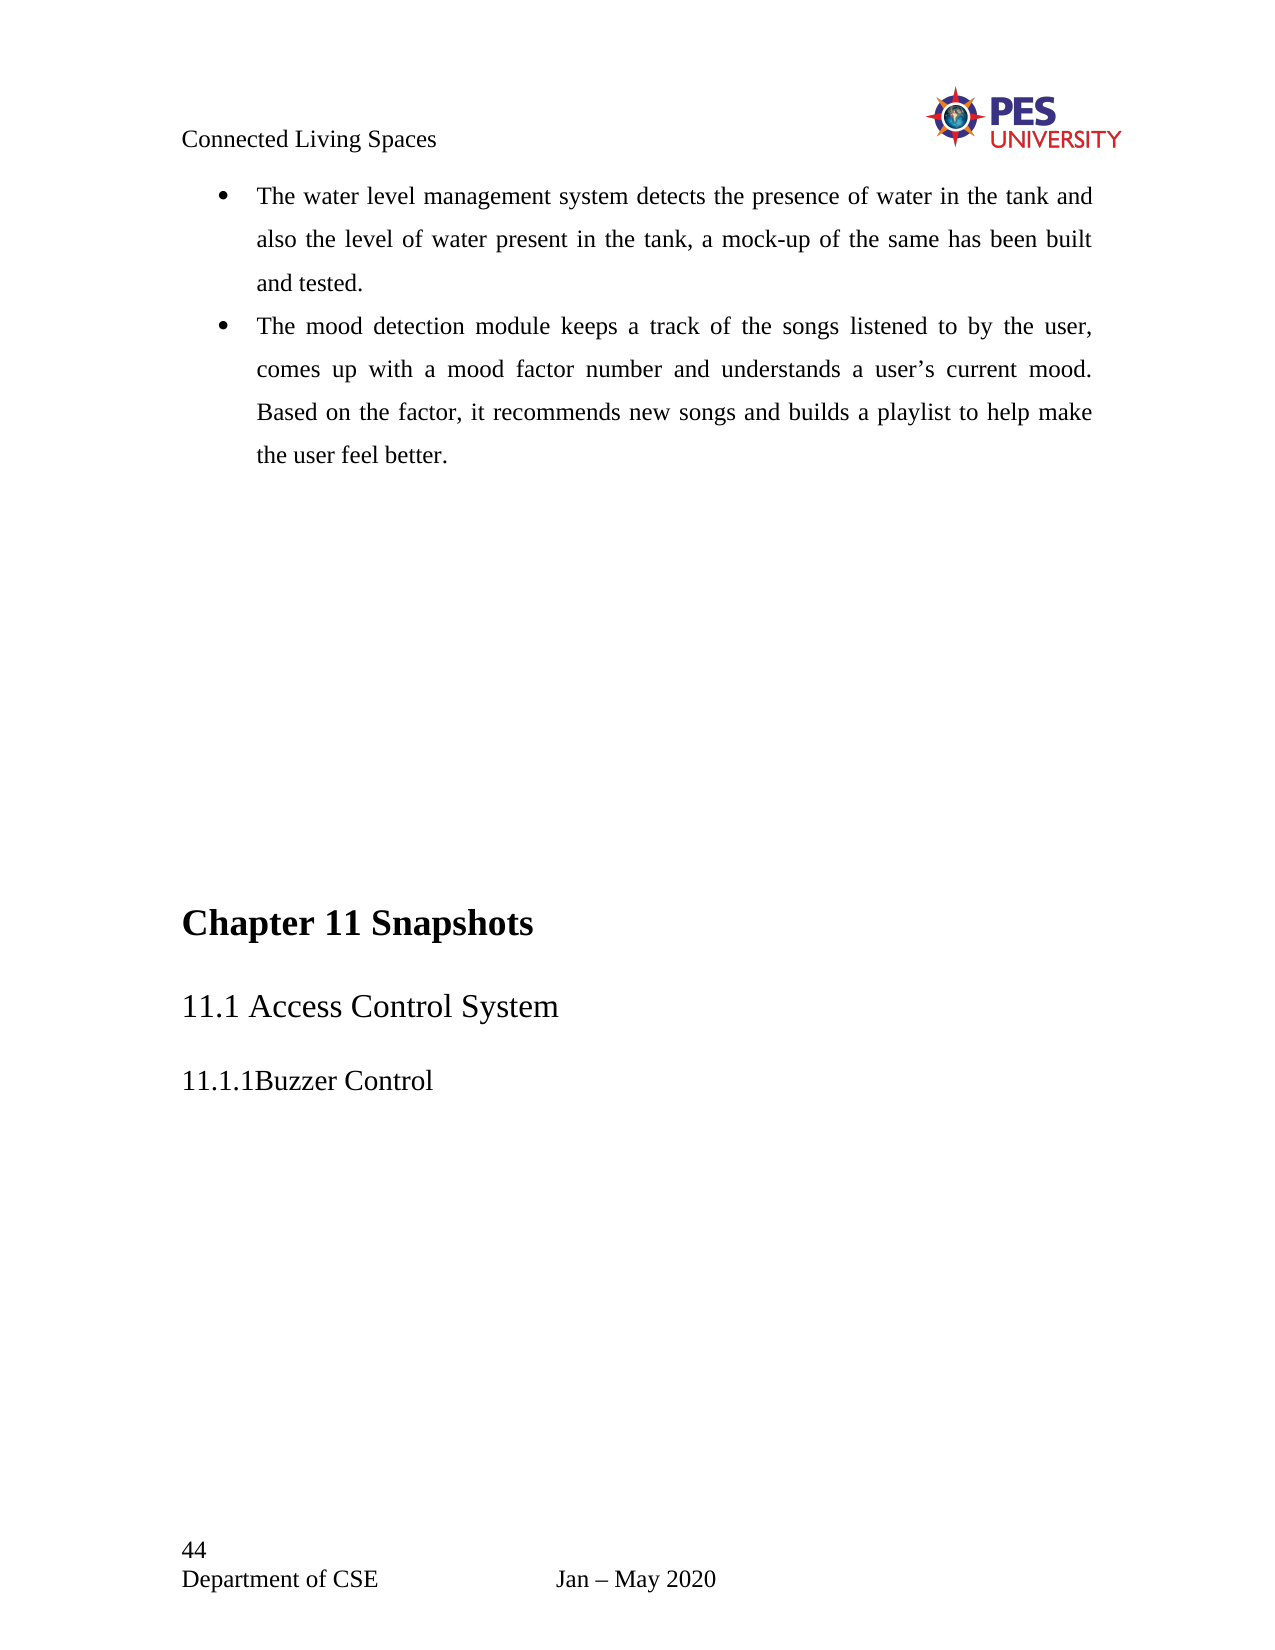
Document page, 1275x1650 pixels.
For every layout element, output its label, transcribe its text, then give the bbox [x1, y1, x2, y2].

text 11.1 Access Control System [181, 986, 1093, 1025]
picture [925, 86, 1122, 148]
subtitle 11.1.1Buzzer Control [181, 1063, 1093, 1097]
list The water level management system detects the presence of water in the tank and also the level of water present in the tank, a mock-up of the same has been built and tested. [219, 181, 1093, 296]
subtitle Chapter 11 Snapshots [181, 900, 1093, 943]
list The mood detection module keeps a track of the songs listened to by the user, comes up with a mood factor number and understands a user’s current mood. Based on the factor, it recommends new songs and builds a playlist to help make the user feel better. [219, 311, 1093, 469]
